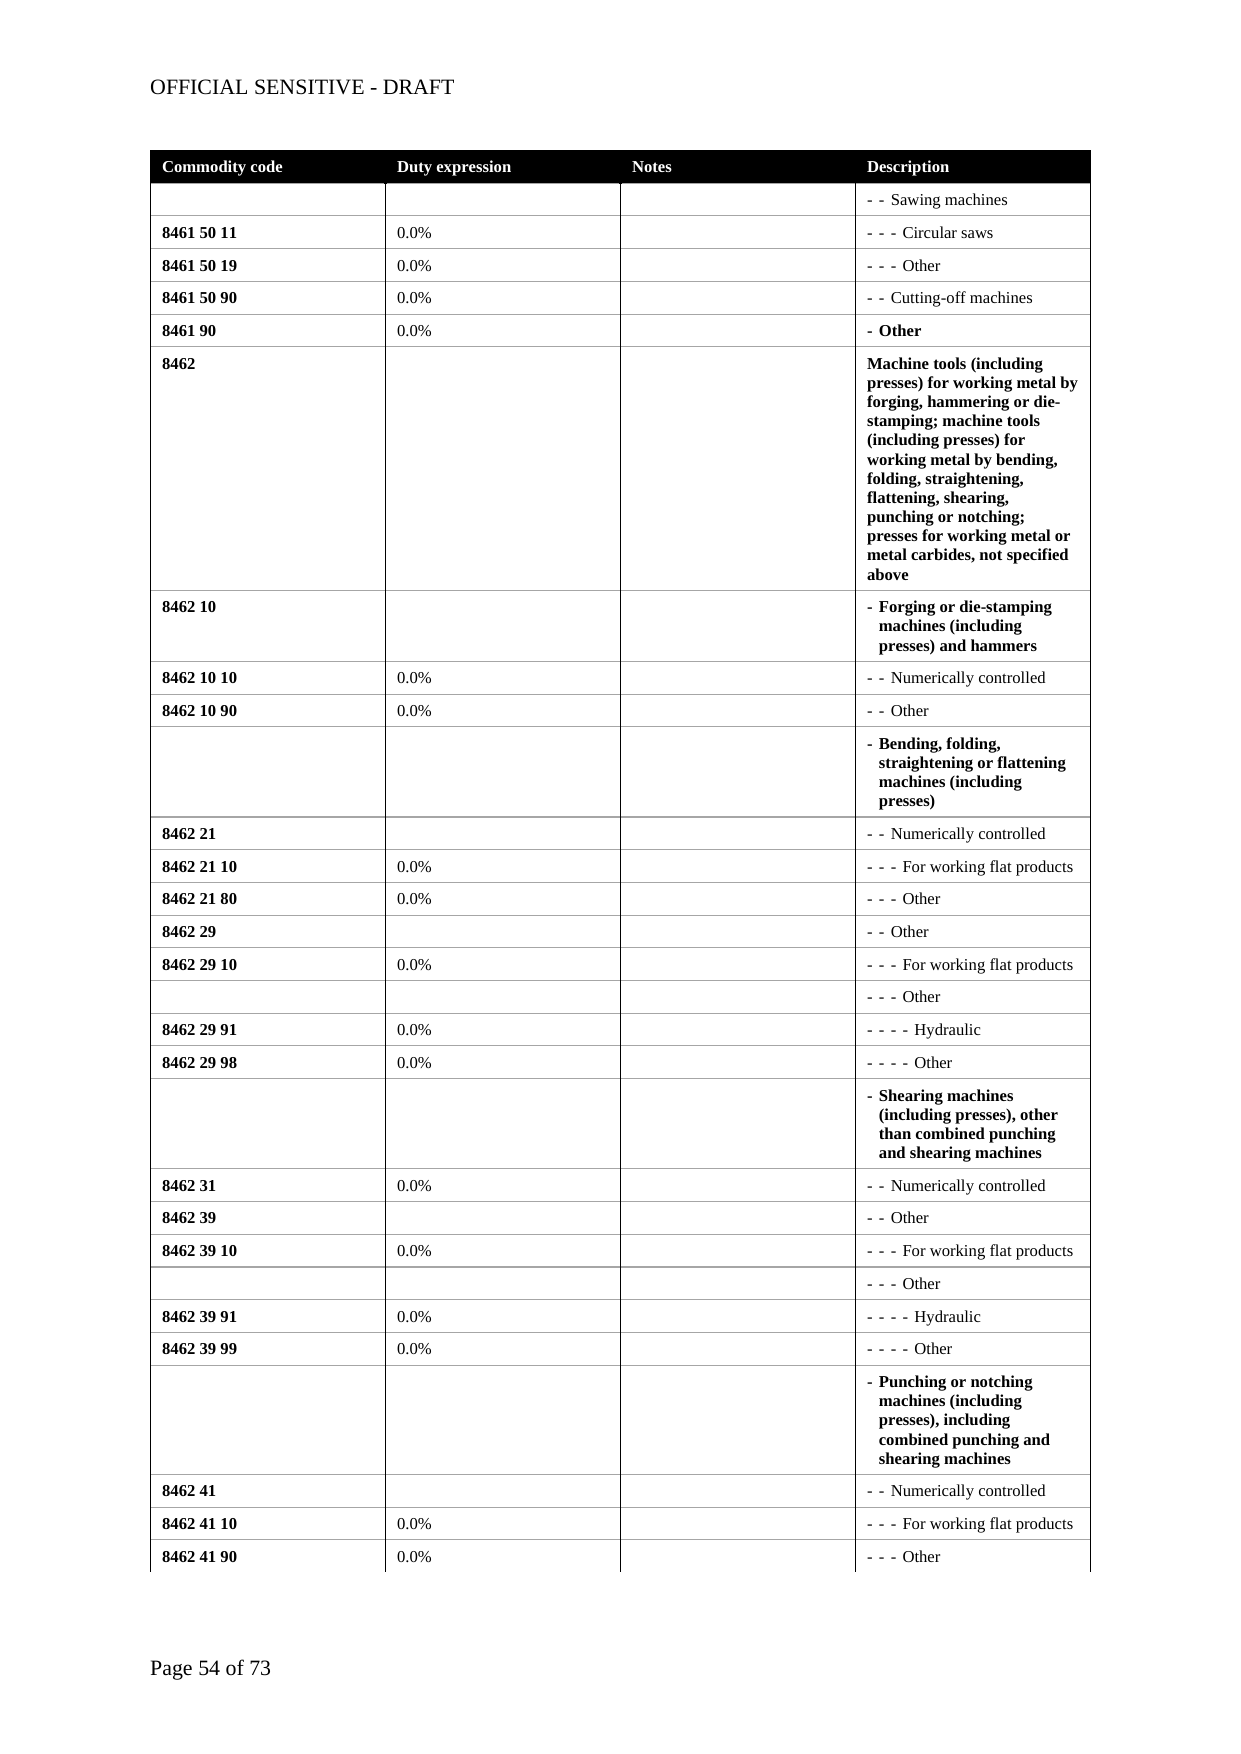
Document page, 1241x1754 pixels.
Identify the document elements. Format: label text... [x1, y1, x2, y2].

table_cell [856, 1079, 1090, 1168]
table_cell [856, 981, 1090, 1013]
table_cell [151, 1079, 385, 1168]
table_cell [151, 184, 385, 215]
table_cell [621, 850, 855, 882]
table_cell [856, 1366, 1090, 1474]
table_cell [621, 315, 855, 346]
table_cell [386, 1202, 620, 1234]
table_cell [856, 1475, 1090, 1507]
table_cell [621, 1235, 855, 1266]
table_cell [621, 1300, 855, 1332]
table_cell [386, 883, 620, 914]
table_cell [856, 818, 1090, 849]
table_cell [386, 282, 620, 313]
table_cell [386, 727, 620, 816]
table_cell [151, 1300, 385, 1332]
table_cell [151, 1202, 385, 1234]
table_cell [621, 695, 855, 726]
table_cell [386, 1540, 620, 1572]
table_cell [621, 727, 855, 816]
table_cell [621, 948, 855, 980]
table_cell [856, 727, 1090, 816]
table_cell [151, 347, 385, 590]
table_header Duty expression [387, 151, 619, 183]
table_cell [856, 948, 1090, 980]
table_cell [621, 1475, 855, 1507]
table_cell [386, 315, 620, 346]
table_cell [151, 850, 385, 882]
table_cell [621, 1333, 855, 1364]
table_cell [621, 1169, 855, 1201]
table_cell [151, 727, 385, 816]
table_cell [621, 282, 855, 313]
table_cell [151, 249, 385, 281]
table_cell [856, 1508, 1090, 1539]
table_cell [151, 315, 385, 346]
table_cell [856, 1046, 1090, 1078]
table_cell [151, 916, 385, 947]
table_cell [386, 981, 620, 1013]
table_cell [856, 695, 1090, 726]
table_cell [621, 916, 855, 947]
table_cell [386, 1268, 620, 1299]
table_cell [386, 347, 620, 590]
table_header Commodity code [151, 151, 384, 183]
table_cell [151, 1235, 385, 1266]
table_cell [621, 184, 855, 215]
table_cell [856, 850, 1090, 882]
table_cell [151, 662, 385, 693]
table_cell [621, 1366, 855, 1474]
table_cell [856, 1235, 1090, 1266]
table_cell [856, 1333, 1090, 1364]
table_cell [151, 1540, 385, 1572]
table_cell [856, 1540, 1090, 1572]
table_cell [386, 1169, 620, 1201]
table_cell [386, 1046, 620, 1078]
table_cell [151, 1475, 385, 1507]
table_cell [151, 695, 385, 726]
table_header Notes [622, 151, 856, 183]
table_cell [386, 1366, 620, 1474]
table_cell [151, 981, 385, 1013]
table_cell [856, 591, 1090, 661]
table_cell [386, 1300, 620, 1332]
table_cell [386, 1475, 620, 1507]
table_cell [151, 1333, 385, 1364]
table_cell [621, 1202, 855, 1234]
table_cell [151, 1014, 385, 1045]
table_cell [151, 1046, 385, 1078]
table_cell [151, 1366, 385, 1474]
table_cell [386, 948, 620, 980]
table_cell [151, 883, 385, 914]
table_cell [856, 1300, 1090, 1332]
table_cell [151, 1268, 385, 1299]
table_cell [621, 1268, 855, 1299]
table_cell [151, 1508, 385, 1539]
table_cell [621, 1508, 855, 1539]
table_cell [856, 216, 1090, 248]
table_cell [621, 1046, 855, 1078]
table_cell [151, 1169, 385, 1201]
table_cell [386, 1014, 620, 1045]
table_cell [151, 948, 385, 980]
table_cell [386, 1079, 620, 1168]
table_header Description [856, 151, 1090, 183]
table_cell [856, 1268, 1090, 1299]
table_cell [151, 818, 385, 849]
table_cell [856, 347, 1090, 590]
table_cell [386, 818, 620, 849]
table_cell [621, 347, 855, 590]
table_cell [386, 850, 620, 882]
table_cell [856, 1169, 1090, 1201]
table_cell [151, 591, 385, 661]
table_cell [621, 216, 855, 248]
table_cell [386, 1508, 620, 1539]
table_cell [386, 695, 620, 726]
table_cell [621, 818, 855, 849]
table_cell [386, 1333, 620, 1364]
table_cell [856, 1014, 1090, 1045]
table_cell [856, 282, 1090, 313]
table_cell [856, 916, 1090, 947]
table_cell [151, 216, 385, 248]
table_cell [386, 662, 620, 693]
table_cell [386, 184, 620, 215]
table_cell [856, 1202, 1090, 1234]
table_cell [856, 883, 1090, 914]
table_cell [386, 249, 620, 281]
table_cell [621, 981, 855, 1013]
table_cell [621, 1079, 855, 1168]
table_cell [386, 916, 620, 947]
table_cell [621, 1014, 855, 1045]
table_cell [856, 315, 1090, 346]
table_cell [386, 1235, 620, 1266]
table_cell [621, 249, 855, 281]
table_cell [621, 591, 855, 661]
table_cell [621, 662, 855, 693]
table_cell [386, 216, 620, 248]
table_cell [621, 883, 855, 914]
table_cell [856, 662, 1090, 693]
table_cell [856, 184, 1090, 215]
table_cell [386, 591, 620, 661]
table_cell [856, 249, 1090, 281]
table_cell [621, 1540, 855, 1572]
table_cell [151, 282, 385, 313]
